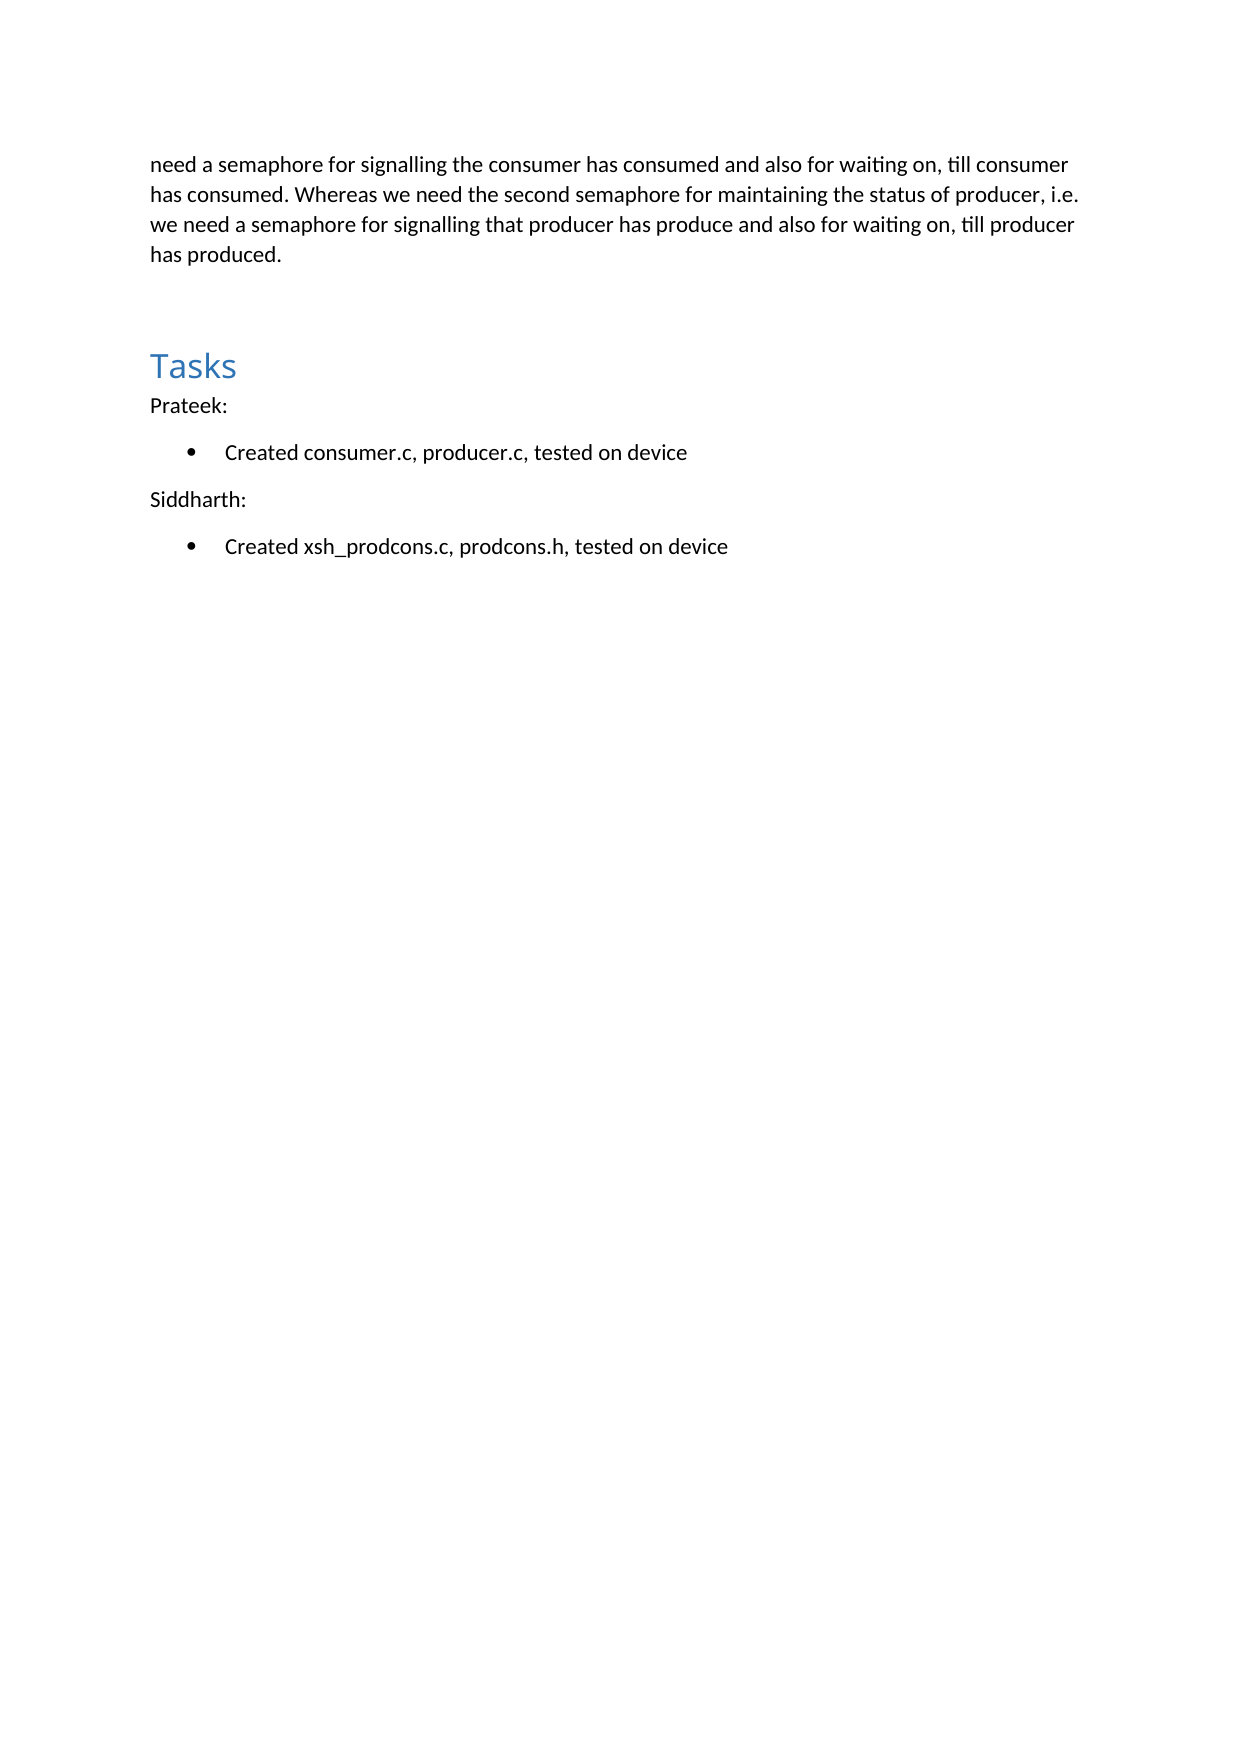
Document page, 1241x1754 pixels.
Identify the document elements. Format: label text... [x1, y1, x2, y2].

text Siddharth: [150, 485, 1090, 513]
text Prateek: [150, 392, 1090, 420]
list Created xsh_prodcons.c, prodcons.h, tested on device [187, 532, 1090, 560]
subtitle Tasks [150, 343, 1090, 388]
list Created consumer.c, producer.c, tested on device [187, 438, 1090, 467]
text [150, 150, 1090, 269]
